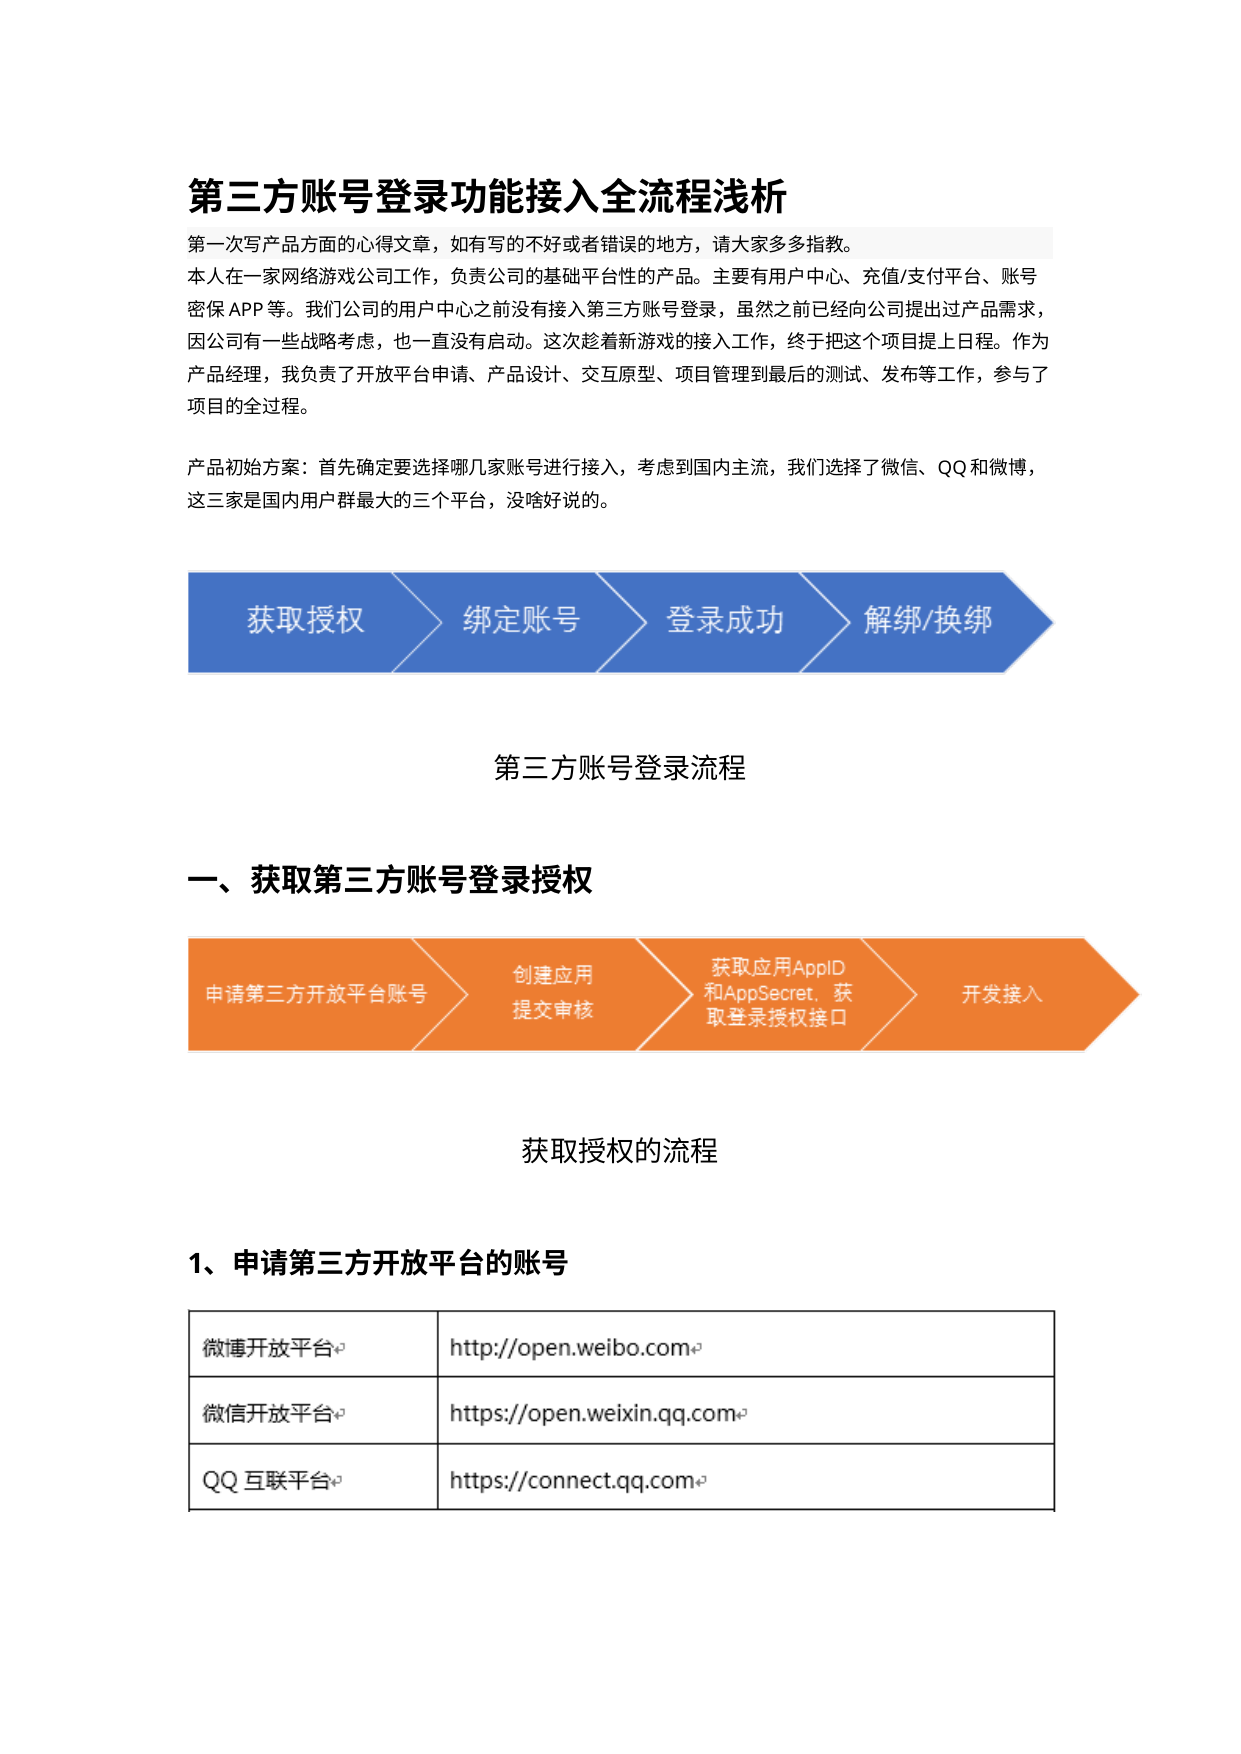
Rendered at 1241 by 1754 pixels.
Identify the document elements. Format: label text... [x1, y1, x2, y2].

picture [187, 926, 1143, 1062]
text 产品初始方案：首先确定要选择哪几家账号进行接入，考虑到国内主流，我们选择了微信、QQ和微博，这三家是国内用户群最大的三个平台，没啥好说的。 [187, 450, 1053, 515]
picture [187, 1309, 1057, 1512]
text 第三方账号登录功能接入全流程浅析 [187, 162, 1053, 227]
text 第一次写产品方面的心得文章，如有写的不好或者错误的地方，请大家多多指教。 [187, 227, 1053, 259]
text 一、获取第三方账号登录授权 [187, 846, 1053, 911]
text 本人在一家网络游戏公司工作，负责公司的基础平台性的产品。主要有用户中心、充值/支付平台、账号密保APP等。我们公司的用户中心之前没有接入第三方账号登录，虽然之前已经向公司提出过产品需求，因公司有一些战略考虑，也一直没有启动。这次趁着新游戏的接入工作，终于把这个项目提上日程。作为产品经理，我负责了开放平台申请、产品设计、交互原型、项目管理到最后的测试、发布等工作，参与了项目的全过程。 [187, 259, 1053, 422]
picture [187, 543, 1057, 701]
text 第三方账号登录流程 [187, 734, 1053, 799]
text 获取授权的流程 [187, 1117, 1053, 1182]
text 1、申请第三方开放平台的账号 [187, 1229, 1053, 1294]
